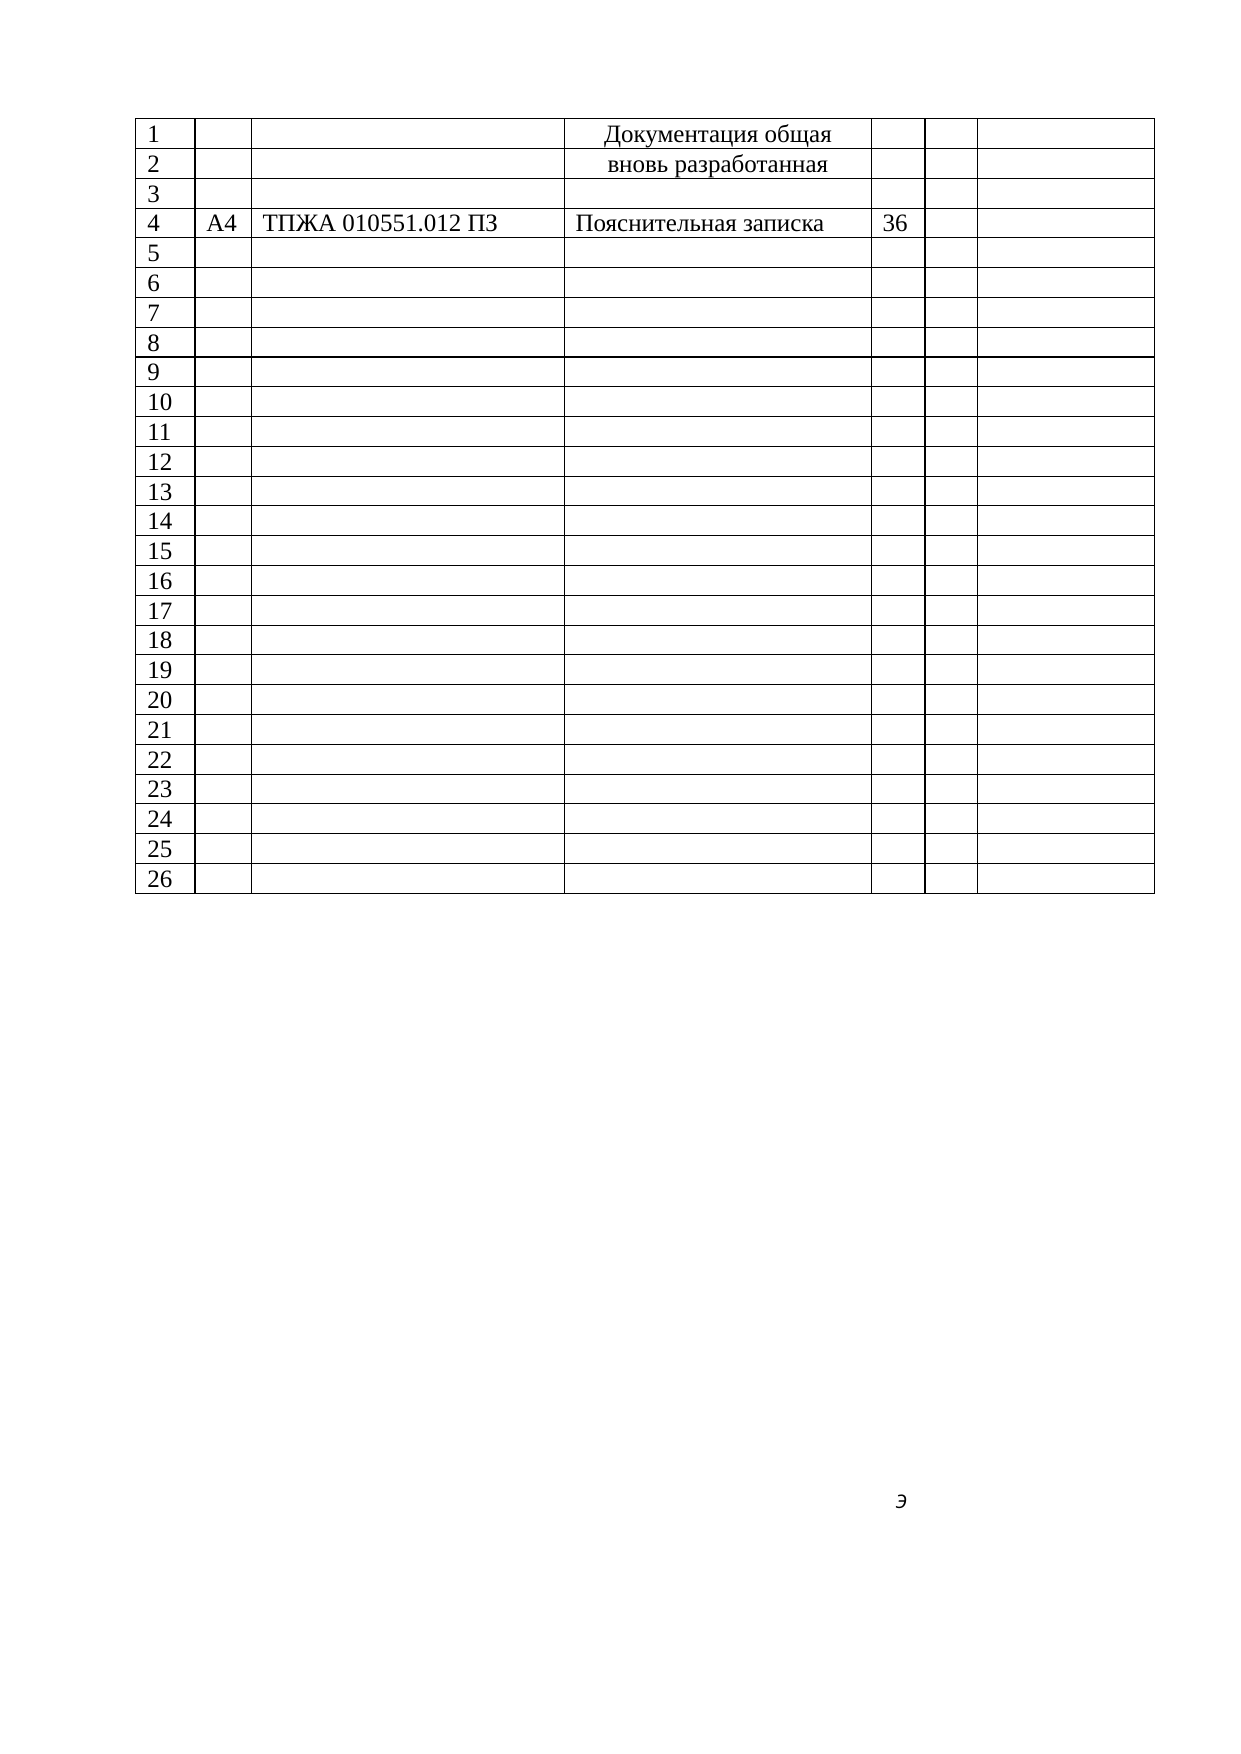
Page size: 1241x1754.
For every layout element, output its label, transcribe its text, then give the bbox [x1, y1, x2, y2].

table_cell 26 [136, 864, 194, 893]
table_cell [565, 506, 871, 535]
table_cell 25 [136, 834, 194, 863]
table_cell 15 [136, 536, 194, 565]
table_cell [565, 775, 871, 803]
table_cell [196, 119, 251, 148]
table_cell 24 [136, 804, 194, 833]
table_cell [565, 655, 871, 684]
table_cell [926, 417, 977, 446]
table_cell [978, 417, 1154, 446]
table_cell [872, 447, 924, 476]
table_cell [978, 149, 1154, 178]
table_cell [926, 328, 977, 356]
table_cell [252, 655, 564, 684]
table_cell [872, 477, 924, 505]
table_cell 19 [136, 655, 194, 684]
table_cell [978, 506, 1154, 535]
table_cell [196, 447, 251, 476]
table_cell [872, 328, 924, 356]
table_cell [196, 626, 251, 654]
table_cell [926, 834, 977, 863]
table_cell [252, 715, 564, 744]
table_cell А4 [196, 209, 251, 237]
table_cell [565, 417, 871, 446]
table_cell [565, 804, 871, 833]
table_cell [872, 685, 924, 714]
table_cell [196, 745, 251, 773]
table_cell 1 [136, 119, 194, 148]
table_cell 8 [136, 328, 194, 356]
table_cell 16 [136, 566, 194, 595]
table_cell [926, 268, 977, 297]
table_cell [565, 298, 871, 327]
table_cell [978, 685, 1154, 714]
table_cell [872, 626, 924, 654]
table_cell [196, 417, 251, 446]
table_cell [196, 328, 251, 356]
table_cell [565, 596, 871, 624]
table_cell [565, 864, 871, 893]
table_cell [872, 536, 924, 565]
table_cell [872, 298, 924, 327]
table_cell [252, 298, 564, 327]
table_cell [252, 179, 564, 207]
table_cell [252, 358, 564, 386]
table_cell [978, 298, 1154, 327]
table_cell [196, 834, 251, 863]
table_cell [565, 536, 871, 565]
table_cell [872, 655, 924, 684]
table_cell [978, 536, 1154, 565]
table_cell [872, 715, 924, 744]
table_cell 3 [136, 179, 194, 207]
table_cell [565, 358, 871, 386]
table_cell 2 [136, 149, 194, 178]
table_cell [565, 179, 871, 207]
table_cell [872, 149, 924, 178]
table_cell [926, 864, 977, 893]
table_cell [978, 328, 1154, 356]
table_cell [565, 328, 871, 356]
table_cell [565, 685, 871, 714]
table_cell [252, 238, 564, 267]
table_cell [565, 447, 871, 476]
table_cell Документация общая [565, 119, 871, 148]
table_cell [565, 834, 871, 863]
table_cell [872, 268, 924, 297]
table_cell [872, 238, 924, 267]
table_cell [252, 387, 564, 416]
table_cell [252, 834, 564, 863]
table_cell [252, 149, 564, 178]
table_cell [196, 506, 251, 535]
table_cell [196, 358, 251, 386]
table_cell [565, 566, 871, 595]
table_cell [196, 804, 251, 833]
table_cell [565, 745, 871, 773]
table_cell [565, 477, 871, 505]
table_cell [872, 119, 924, 148]
table_cell 18 [136, 626, 194, 654]
table_cell [926, 477, 977, 505]
table_cell [252, 447, 564, 476]
table_cell [926, 685, 977, 714]
table_cell [565, 387, 871, 416]
table_cell [196, 179, 251, 207]
table_cell [926, 775, 977, 803]
table_cell [978, 238, 1154, 267]
table_cell [926, 536, 977, 565]
table_cell [978, 387, 1154, 416]
table_cell [872, 566, 924, 595]
table_cell [252, 804, 564, 833]
table_cell [196, 596, 251, 624]
table_cell [252, 775, 564, 803]
table_cell [978, 179, 1154, 207]
table_cell [926, 447, 977, 476]
table_cell [978, 477, 1154, 505]
table_cell 6 [136, 268, 194, 297]
table_cell [926, 626, 977, 654]
table_cell 23 [136, 775, 194, 803]
table_cell вновь разработанная [565, 149, 871, 178]
table_cell [196, 238, 251, 267]
table_cell [196, 149, 251, 178]
table_cell [926, 298, 977, 327]
table_cell [252, 566, 564, 595]
table_cell [978, 566, 1154, 595]
table_cell [926, 149, 977, 178]
table_cell [926, 596, 977, 624]
table_cell [926, 238, 977, 267]
table_cell [872, 417, 924, 446]
table_cell [565, 238, 871, 267]
table_cell 10 [136, 387, 194, 416]
table_cell [926, 209, 977, 237]
table_cell 9 [136, 358, 194, 386]
table_cell [196, 655, 251, 684]
table_cell 20 [136, 685, 194, 714]
table_cell [978, 268, 1154, 297]
table_cell [565, 715, 871, 744]
table_cell [252, 268, 564, 297]
table_cell [926, 566, 977, 595]
table_cell [978, 358, 1154, 386]
table_cell [196, 477, 251, 505]
table_cell [978, 715, 1154, 744]
table_cell [872, 358, 924, 386]
table_cell [872, 745, 924, 773]
table_cell [252, 864, 564, 893]
table_cell [196, 268, 251, 297]
table_cell [978, 745, 1154, 773]
table_cell [978, 834, 1154, 863]
table_cell 11 [136, 417, 194, 446]
table_cell Пояснительная записка [565, 209, 871, 237]
table_cell [978, 804, 1154, 833]
table_cell 14 [136, 506, 194, 535]
table_cell [872, 804, 924, 833]
table_cell [252, 477, 564, 505]
table_cell [196, 685, 251, 714]
table_cell [978, 596, 1154, 624]
table_cell [252, 596, 564, 624]
table_cell [196, 864, 251, 893]
table_cell [565, 268, 871, 297]
table_cell [978, 209, 1154, 237]
table_cell [978, 119, 1154, 148]
table_cell [978, 447, 1154, 476]
table_cell 17 [136, 596, 194, 624]
table_cell [926, 119, 977, 148]
table_cell 4 [136, 209, 194, 237]
table_cell 7 [136, 298, 194, 327]
table_cell 13 [136, 477, 194, 505]
table_cell [978, 775, 1154, 803]
table_cell [196, 298, 251, 327]
table_cell [872, 775, 924, 803]
table_cell [926, 804, 977, 833]
table_cell [926, 506, 977, 535]
table_cell [978, 626, 1154, 654]
table_cell [252, 417, 564, 446]
table_cell [252, 328, 564, 356]
table_cell [252, 536, 564, 565]
table_cell 21 [136, 715, 194, 744]
table_cell [196, 715, 251, 744]
table_cell 12 [136, 447, 194, 476]
table_cell [565, 626, 871, 654]
table_cell [196, 775, 251, 803]
table_cell [252, 745, 564, 773]
table_cell [196, 536, 251, 565]
table_cell 22 [136, 745, 194, 773]
table_cell [926, 715, 977, 744]
table_cell [196, 387, 251, 416]
table_cell [978, 655, 1154, 684]
table_cell [872, 864, 924, 893]
table_cell [252, 506, 564, 535]
table_cell [926, 387, 977, 416]
table_cell [252, 685, 564, 714]
table_cell [196, 566, 251, 595]
table_cell ТПЖА 010551.012 ПЗ [252, 209, 564, 237]
table_cell [926, 745, 977, 773]
table_cell [926, 655, 977, 684]
table_cell [926, 358, 977, 386]
table_cell [926, 179, 977, 207]
table_cell [872, 834, 924, 863]
table_cell 36 [872, 209, 924, 237]
table_cell [978, 864, 1154, 893]
table_cell 5 [136, 238, 194, 267]
table_cell [252, 626, 564, 654]
table_cell [872, 506, 924, 535]
table_cell [252, 119, 564, 148]
table_cell [872, 179, 924, 207]
table_cell [872, 387, 924, 416]
table_cell [872, 596, 924, 624]
